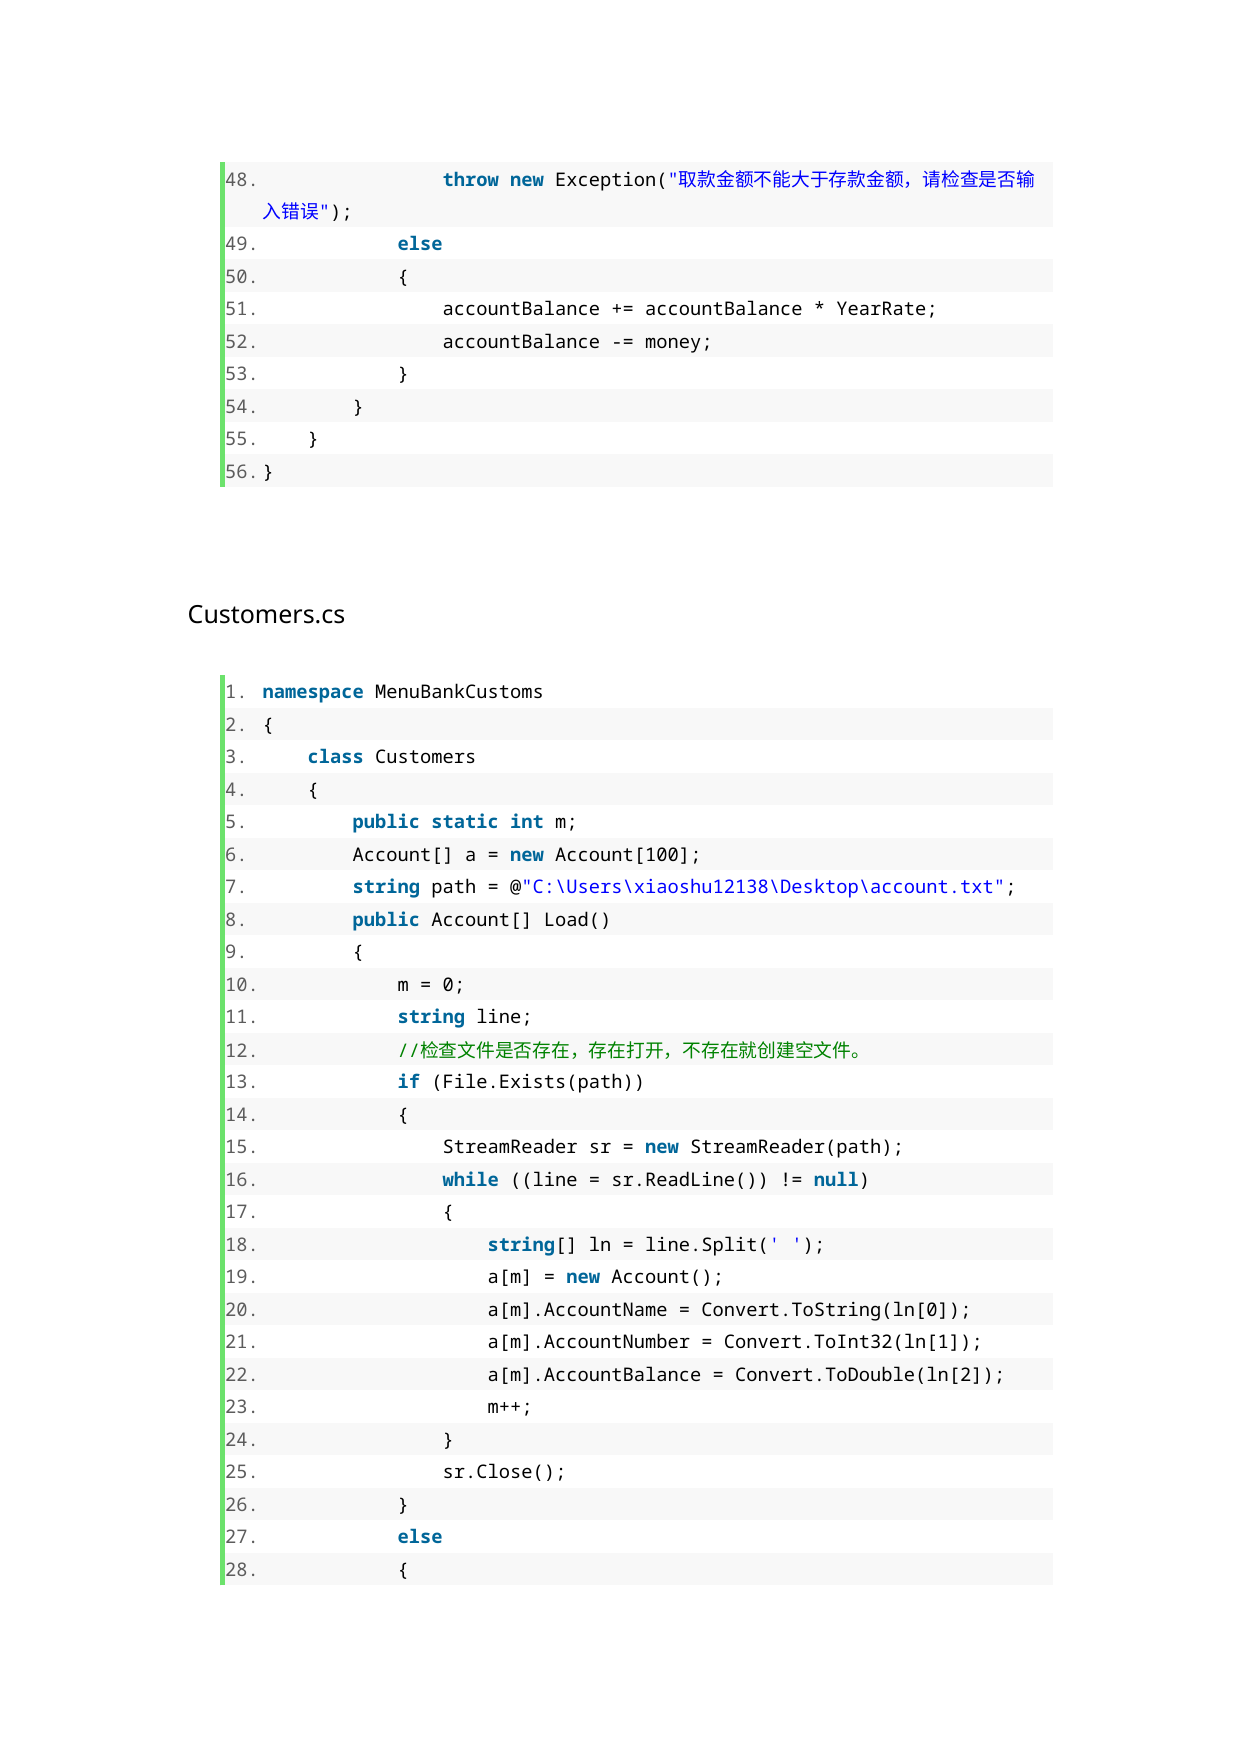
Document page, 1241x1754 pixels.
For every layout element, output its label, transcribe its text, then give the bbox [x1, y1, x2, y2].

list while ((line = sr.ReadLine()) != null) [225, 1163, 1053, 1195]
list if (File.Exists(path)) [225, 1065, 1053, 1098]
list else [225, 227, 1053, 259]
list } [225, 1488, 1053, 1520]
list a[m].AccountBalance = Convert.ToDouble(ln[2]); [225, 1358, 1053, 1390]
list } [225, 454, 1053, 487]
list accountBalance -= money; [225, 324, 1053, 357]
list string line; [225, 1000, 1053, 1033]
list namespace MenuBankCustoms [225, 675, 1053, 708]
list public Account[] Load() [225, 903, 1053, 935]
list class Customers [225, 740, 1053, 773]
list public static int m; [225, 805, 1053, 838]
list { [225, 1098, 1053, 1130]
list StreamReader sr = new StreamReader(path); [225, 1130, 1053, 1163]
list else [225, 1520, 1053, 1553]
list } [225, 357, 1053, 389]
list a[m] = new Account(); [225, 1260, 1053, 1293]
list { [225, 1553, 1053, 1585]
list { [225, 773, 1053, 805]
list accountBalance += accountBalance * YearRate; [225, 292, 1053, 324]
list { [225, 935, 1053, 968]
list m++; [225, 1390, 1053, 1423]
list string path = @"C:\Users\xiaoshu12138\Desktop\account.txt"; [225, 870, 1053, 903]
list string[] ln = line.Split(' '); [225, 1228, 1053, 1260]
list a[m].AccountName = Convert.ToString(ln[0]); [225, 1293, 1053, 1325]
list { [225, 708, 1053, 740]
list sr.Close(); [225, 1455, 1053, 1488]
list { [225, 259, 1053, 292]
list } [225, 1423, 1053, 1455]
list Account[] a = new Account[100]; [225, 838, 1053, 870]
list } [225, 389, 1053, 422]
list a[m].AccountNumber = Convert.ToInt32(ln[1]); [225, 1325, 1053, 1358]
list { [225, 1195, 1053, 1228]
text Customers.cs [187, 581, 1053, 646]
list //检查文件是否存在，存在打开，不存在就创建空文件。 [225, 1033, 1053, 1065]
list m = 0; [225, 968, 1053, 1000]
list } [225, 422, 1053, 454]
list throw new Exception("取款金额不能大于存款金额，请检查是否输入错误"); [225, 162, 1053, 227]
